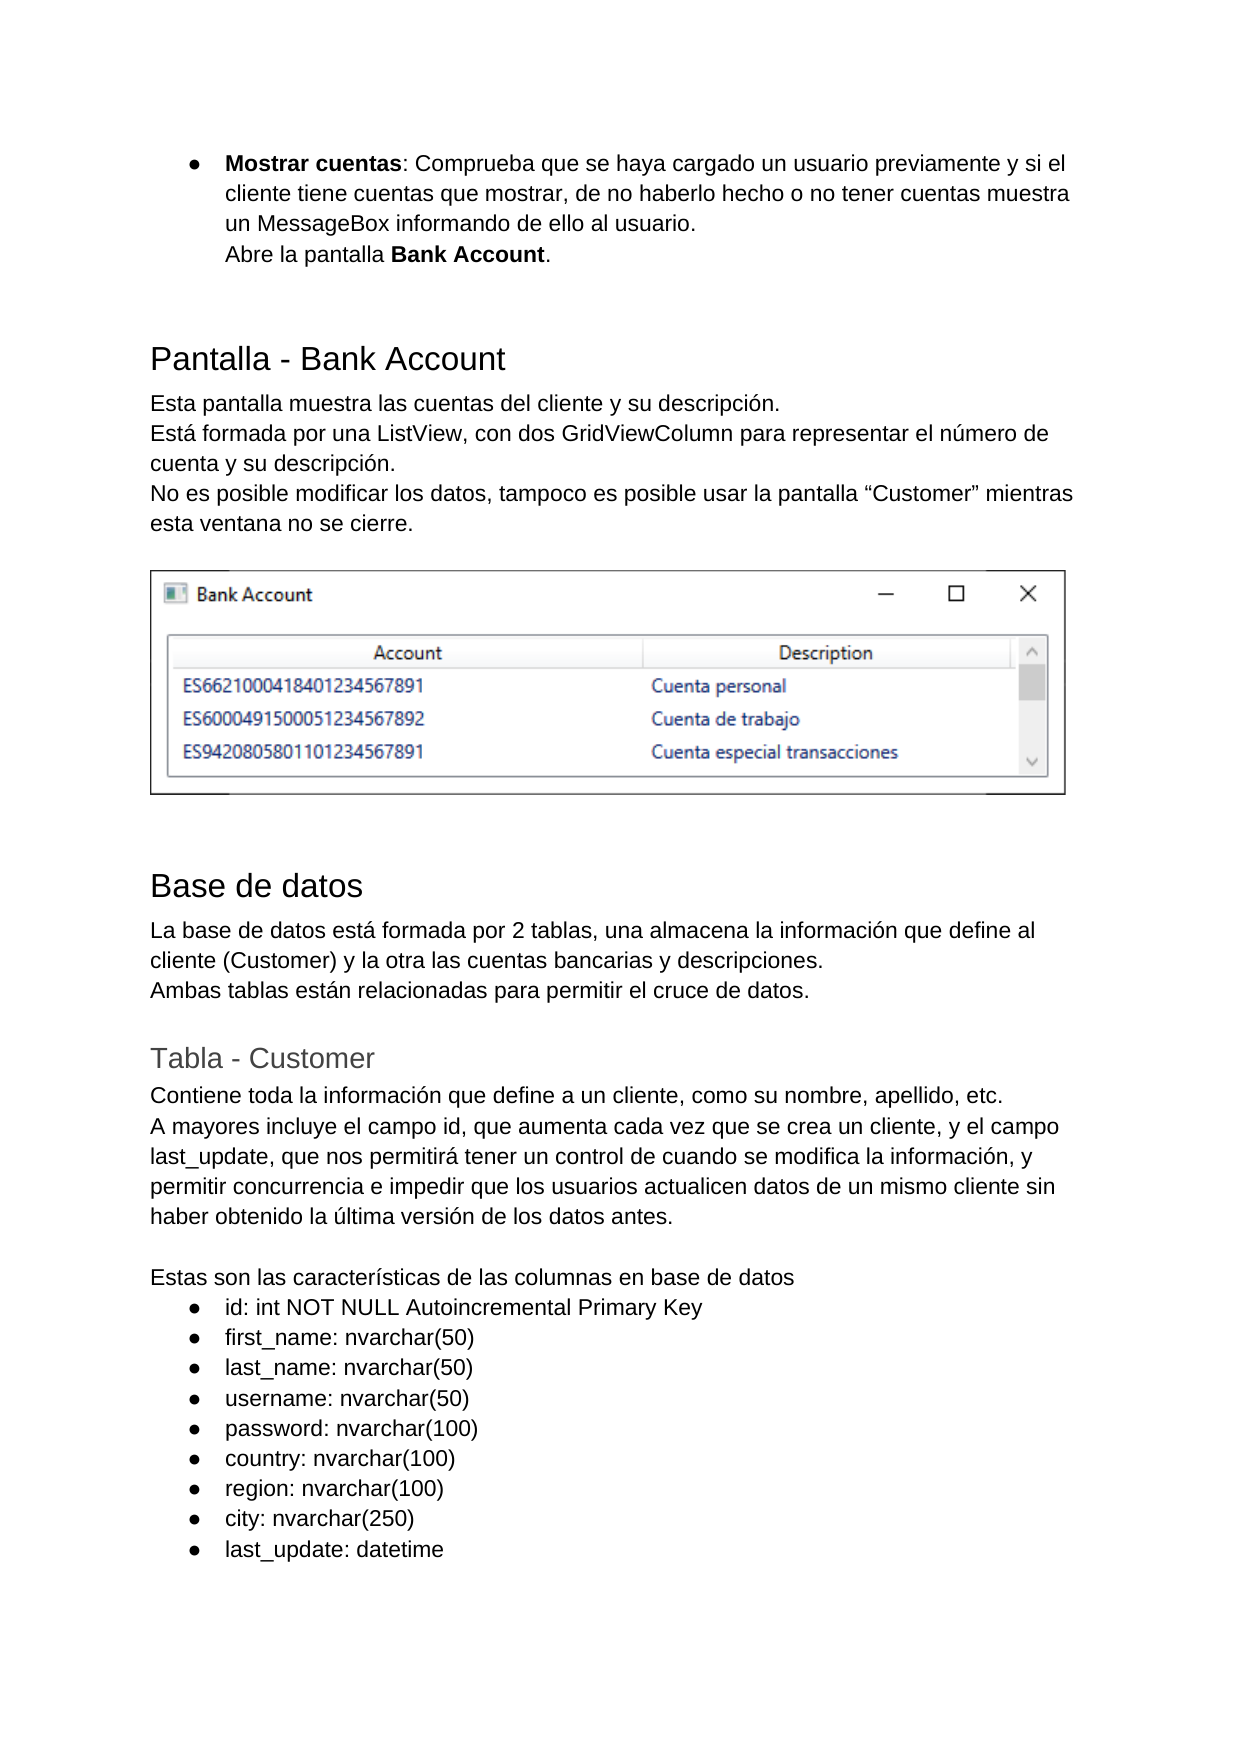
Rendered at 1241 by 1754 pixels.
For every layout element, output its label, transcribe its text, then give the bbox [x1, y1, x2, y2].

list country: nvarchar(100) [187, 1445, 1090, 1471]
list first_name: nvarchar(50) [187, 1324, 1090, 1351]
text Esta pantalla muestra las cuentas del cliente y su descripción. [150, 389, 1090, 416]
list city: nvarchar(250) [187, 1505, 1090, 1532]
text Abre la pantalla Bank Account. [225, 241, 1090, 267]
list region: nvarchar(100) [187, 1475, 1090, 1502]
list last_update: datetime [187, 1536, 1090, 1562]
list last_name: nvarchar(50) [187, 1354, 1090, 1381]
subtitle Tabla - Customer [150, 1041, 1090, 1074]
subtitle Pantalla - Bank Account [150, 338, 1090, 377]
list id: int NOT NULL Autoincremental Primary Key [187, 1294, 1090, 1320]
list Mostrar cuentas: Comprueba que se haya cargado un usuario previamente y si el cliente tiene cuentas que mostrar, de no haberlo hecho o no tener cuentas muestra un MessageBox informando de ello al usuario. [187, 150, 1090, 237]
text Ambas tablas están relacionadas para permitir el cruce de datos. [150, 977, 1090, 1003]
list password: nvarchar(100) [187, 1415, 1090, 1441]
text Está formada por una ListView, con dos GridViewColumn para representar el número de cuenta y su descripción. [150, 420, 1090, 476]
list username: nvarchar(50) [187, 1384, 1090, 1411]
text La base de datos está formada por 2 tablas, una almacena la información que define al cliente (Customer) y la otra las cuentas bancarias y descripciones. [150, 917, 1090, 973]
picture [150, 570, 1066, 795]
subtitle Base de datos [150, 866, 1090, 904]
text A mayores incluye el campo id, que aumenta cada vez que se crea un cliente, y el campo last_update, que nos permitirá tener un control de cuando se modifica la información, y permitir concurrencia e impedir que los usuarios actualicen datos de un mismo cliente sin haber obtenido la última versión de los datos antes. [150, 1113, 1090, 1230]
text Estas son las características de las columnas en base de datos [150, 1264, 1090, 1290]
text No es posible modificar los datos, tampoco es posible usar la pantalla “Customer” mientras esta ventana no se cierre. [150, 480, 1090, 537]
text Contiene toda la información que define a un cliente, como su nombre, apellido, etc. [150, 1082, 1090, 1109]
